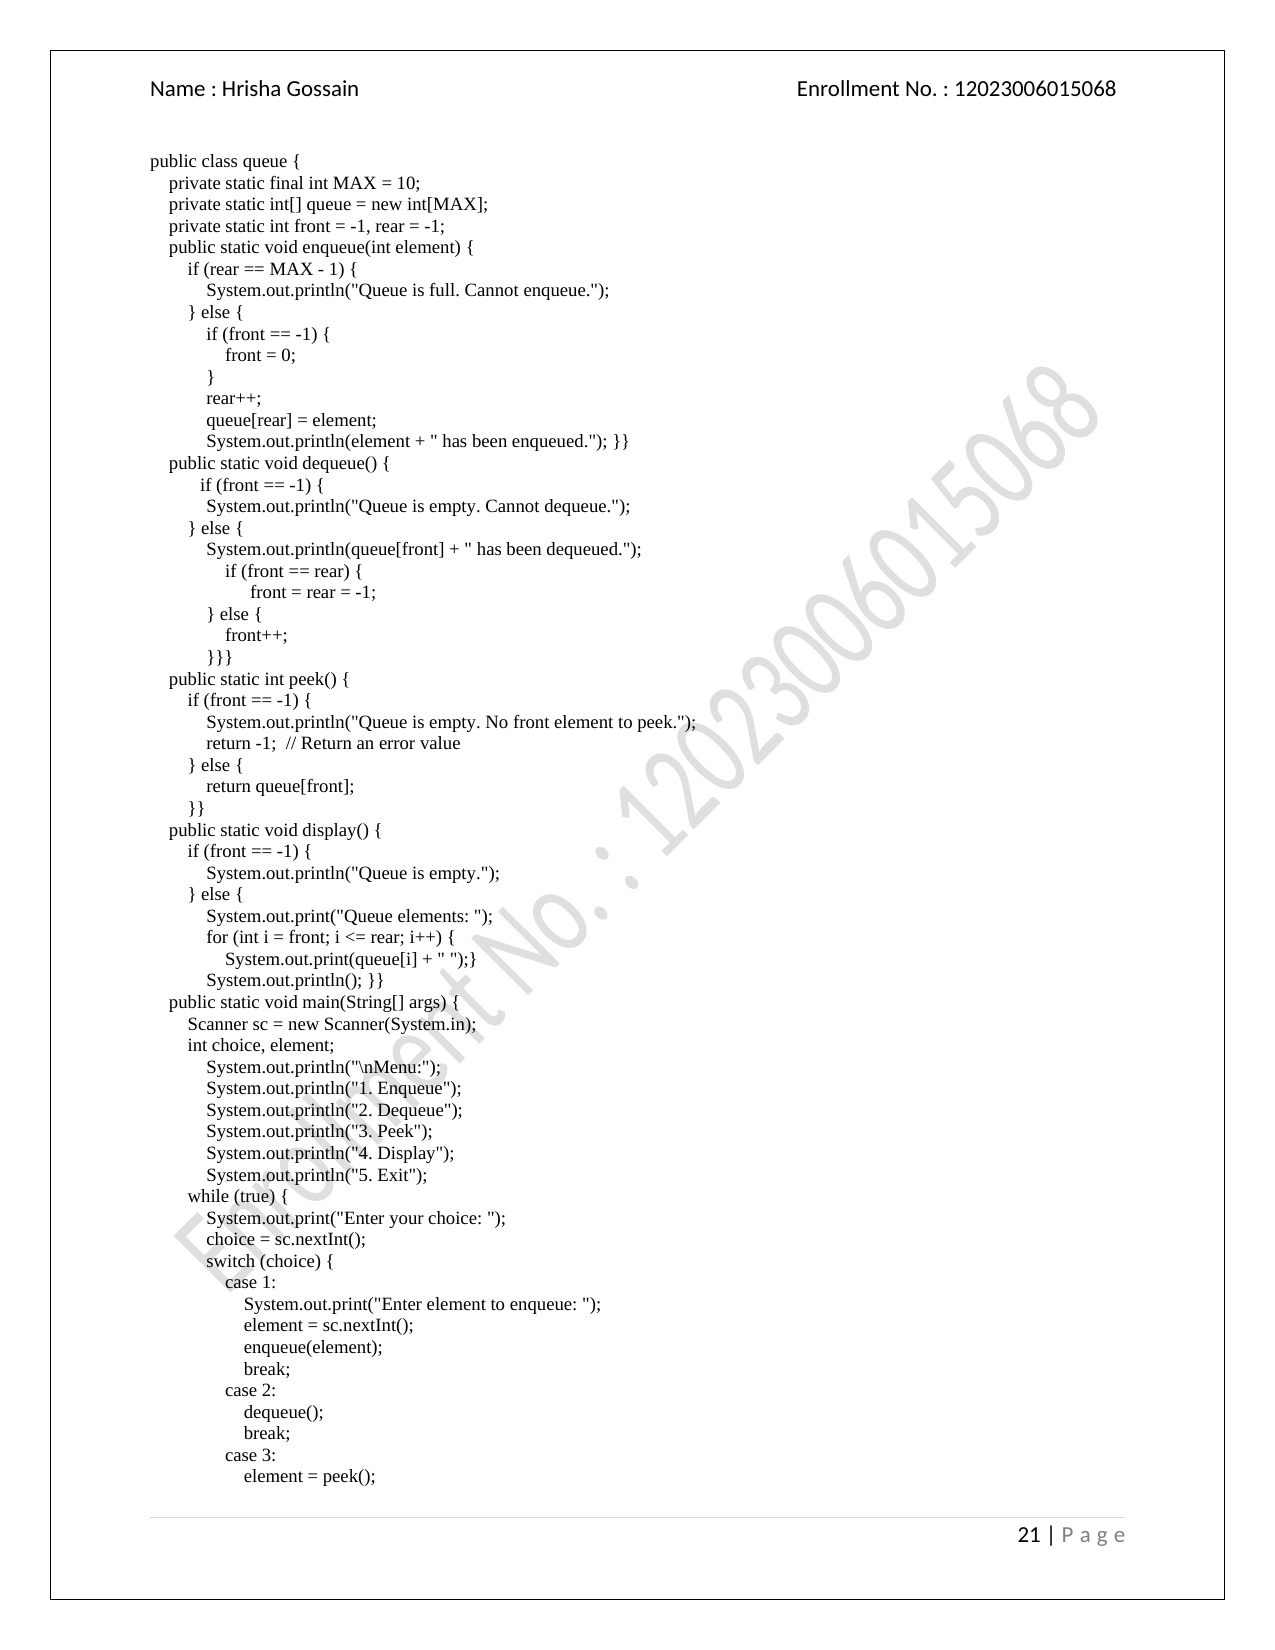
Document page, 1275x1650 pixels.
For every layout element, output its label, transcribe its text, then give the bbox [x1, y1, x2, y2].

text public static int peek() { [150, 667, 1125, 689]
text if (front == -1) { [150, 689, 1125, 711]
text if (front == -1) { [150, 473, 1125, 495]
text } else { [150, 517, 1125, 538]
text System.out.println(); }} [150, 969, 1125, 991]
text dequeue(); [150, 1401, 1125, 1422]
text }}} [150, 646, 1125, 667]
text front++; [150, 624, 1125, 646]
text break; [150, 1357, 1125, 1379]
text public class queue { [150, 150, 1125, 172]
text System.out.println("Queue is empty. Cannot dequeue."); [150, 495, 1125, 517]
text System.out.println("5. Exit"); [150, 1163, 1125, 1185]
text if (front == -1) { [150, 840, 1125, 862]
text case 1: [150, 1271, 1125, 1293]
text element = sc.nextInt(); [150, 1314, 1125, 1336]
text queue[rear] = element; [150, 409, 1125, 430]
text System.out.println("4. Display"); [150, 1142, 1125, 1163]
text System.out.println(queue[front] + " has been dequeued."); [150, 538, 1125, 560]
text front = 0; [150, 344, 1125, 366]
text } else { [150, 754, 1125, 775]
text System.out.println("1. Enqueue"); [150, 1077, 1125, 1099]
text front = rear = -1; [150, 581, 1125, 603]
text enqueue(element); [150, 1336, 1125, 1357]
text public static void display() { [150, 818, 1125, 840]
text System.out.println("Queue is full. Cannot enqueue."); [150, 279, 1125, 301]
text System.out.print("Queue elements: "); [150, 905, 1125, 926]
text }} [150, 797, 1125, 818]
text int choice, element; [150, 1034, 1125, 1056]
text case 2: [150, 1379, 1125, 1401]
text while (true) { [150, 1185, 1125, 1207]
text System.out.println("3. Peek"); [150, 1120, 1125, 1142]
text System.out.println("\nMenu:"); [150, 1056, 1125, 1077]
text if (front == -1) { [150, 322, 1125, 344]
text } else { [150, 301, 1125, 322]
text System.out.println(element + " has been enqueued."); }} [150, 430, 1125, 452]
text System.out.println("2. Dequeue"); [150, 1099, 1125, 1120]
text private static int[] queue = new int[MAX]; [150, 193, 1125, 215]
text for (int i = front; i <= rear; i++) { [150, 926, 1125, 948]
text System.out.println("Queue is empty."); [150, 862, 1125, 883]
text if (rear == MAX - 1) { [150, 258, 1125, 279]
text choice = sc.nextInt(); [150, 1228, 1125, 1250]
text private static int front = -1, rear = -1; [150, 215, 1125, 236]
text private static final int MAX = 10; [150, 172, 1125, 193]
text return -1; // Return an error value [150, 732, 1125, 754]
text System.out.print(queue[i] + " ");} [150, 948, 1125, 969]
text rear++; [150, 387, 1125, 409]
text System.out.print("Enter element to enqueue: "); [150, 1293, 1125, 1314]
text public static void dequeue() { [150, 452, 1125, 473]
text } else { [150, 883, 1125, 905]
text element = peek(); [150, 1465, 1125, 1487]
text Scanner sc = new Scanner(System.in); [150, 1012, 1125, 1034]
text } [150, 366, 1125, 387]
text public static void enqueue(int element) { [150, 236, 1125, 258]
text } else { [150, 603, 1125, 624]
text if (front == rear) { [150, 560, 1125, 581]
text System.out.println("Queue is empty. No front element to peek."); [150, 711, 1125, 732]
text switch (choice) { [150, 1250, 1125, 1271]
text break; [150, 1422, 1125, 1444]
text case 3: [150, 1444, 1125, 1465]
text System.out.print("Enter your choice: "); [150, 1207, 1125, 1228]
text return queue[front]; [150, 775, 1125, 797]
text public static void main(String[] args) { [150, 991, 1125, 1012]
